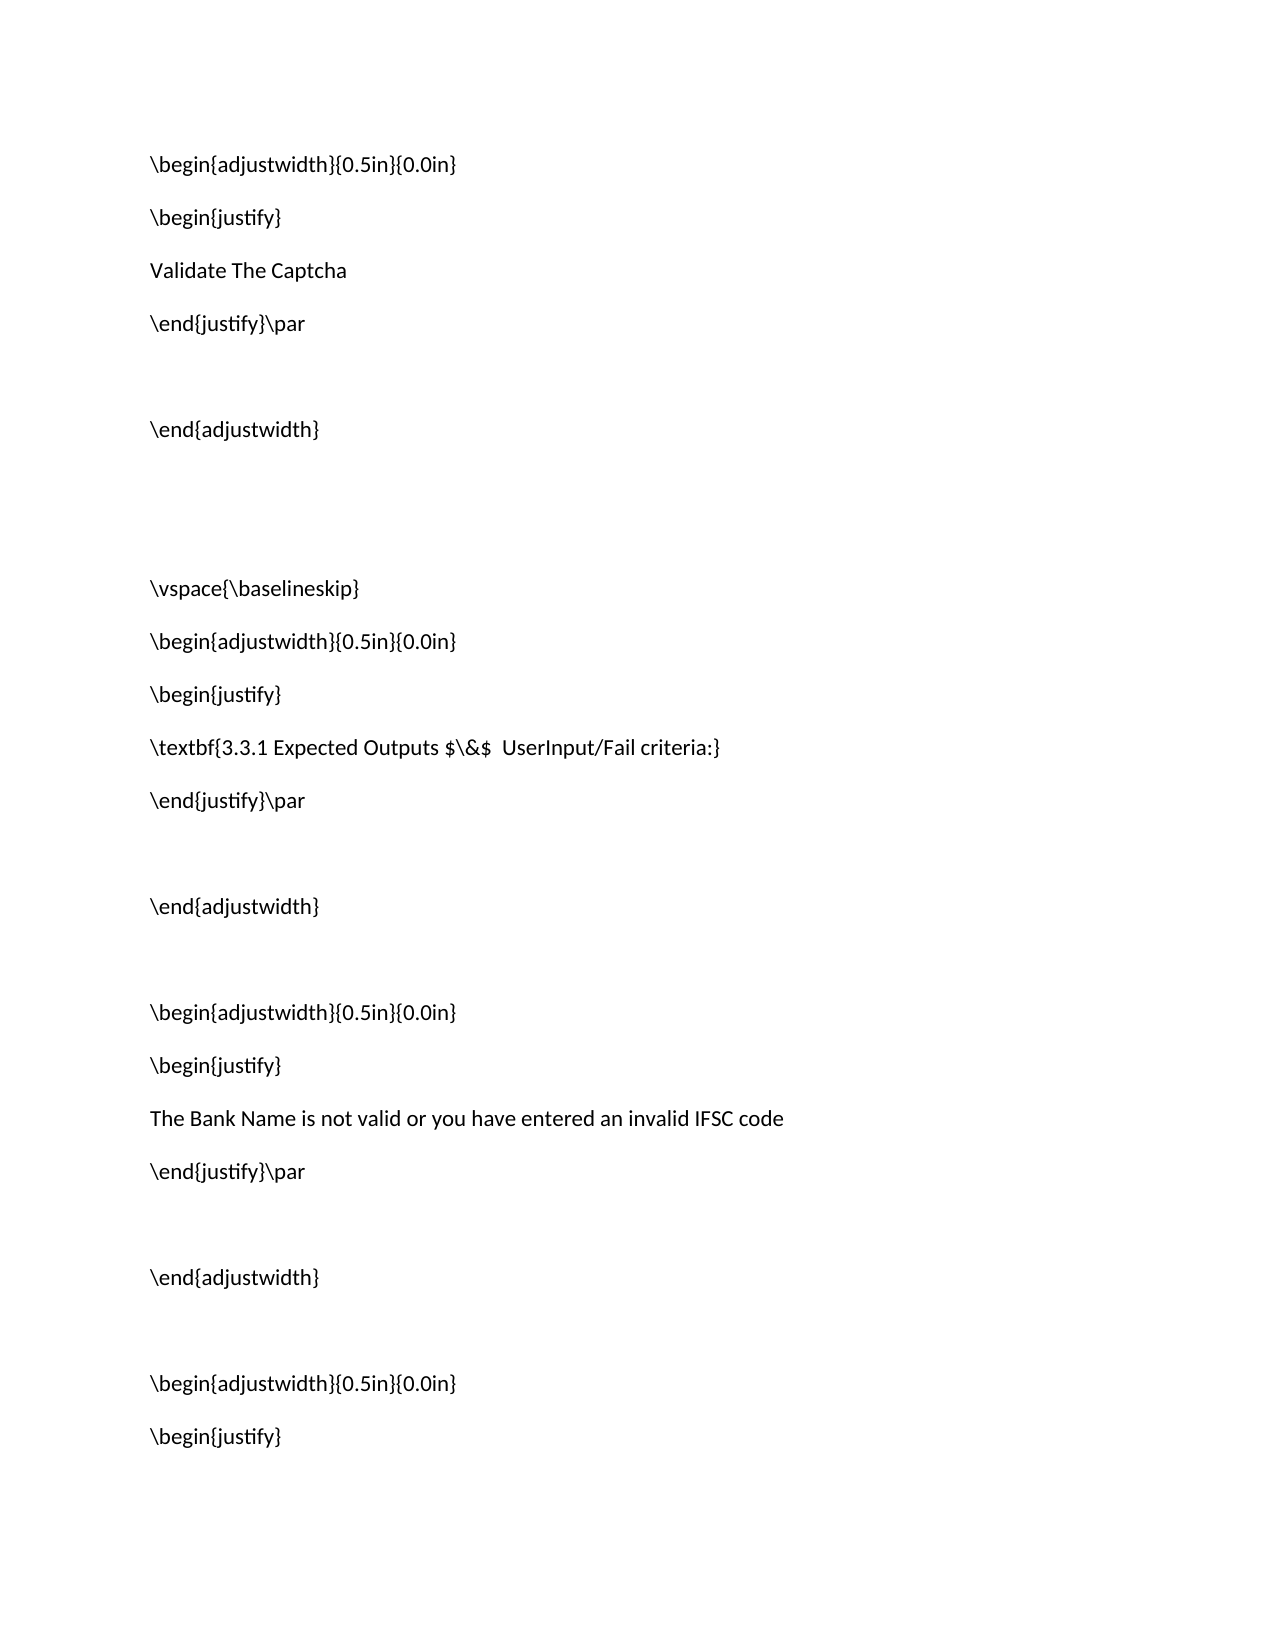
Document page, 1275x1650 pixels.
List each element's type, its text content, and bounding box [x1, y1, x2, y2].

text \vspace{\baselineskip} [150, 574, 1125, 602]
text \end{justify}\par [150, 1157, 1125, 1185]
text \begin{justify} [150, 1051, 1125, 1079]
text \begin{adjustwidth}{0.5in}{0.0in} [150, 998, 1125, 1026]
text \end{justify}\par [150, 309, 1125, 337]
text \end{justify}\par [150, 786, 1125, 814]
text \begin{adjustwidth}{0.5in}{0.0in} [150, 1369, 1125, 1397]
text \begin{adjustwidth}{0.5in}{0.0in} [150, 150, 1125, 178]
text \begin{justify} [150, 1422, 1125, 1451]
text \begin{justify} [150, 203, 1125, 231]
text \textbf{3.3.1 Expected Outputs $\&$ UserInput/Fail criteria:} [150, 733, 1125, 761]
text \end{adjustwidth} [150, 1263, 1125, 1291]
text \end{adjustwidth} [150, 892, 1125, 920]
text \end{adjustwidth} [150, 415, 1125, 443]
text The Bank Name is not valid or you have entered an invalid IFSC code [150, 1104, 1125, 1132]
text Validate The Captcha [150, 256, 1125, 284]
text \begin{justify} [150, 680, 1125, 708]
text \begin{adjustwidth}{0.5in}{0.0in} [150, 627, 1125, 655]
